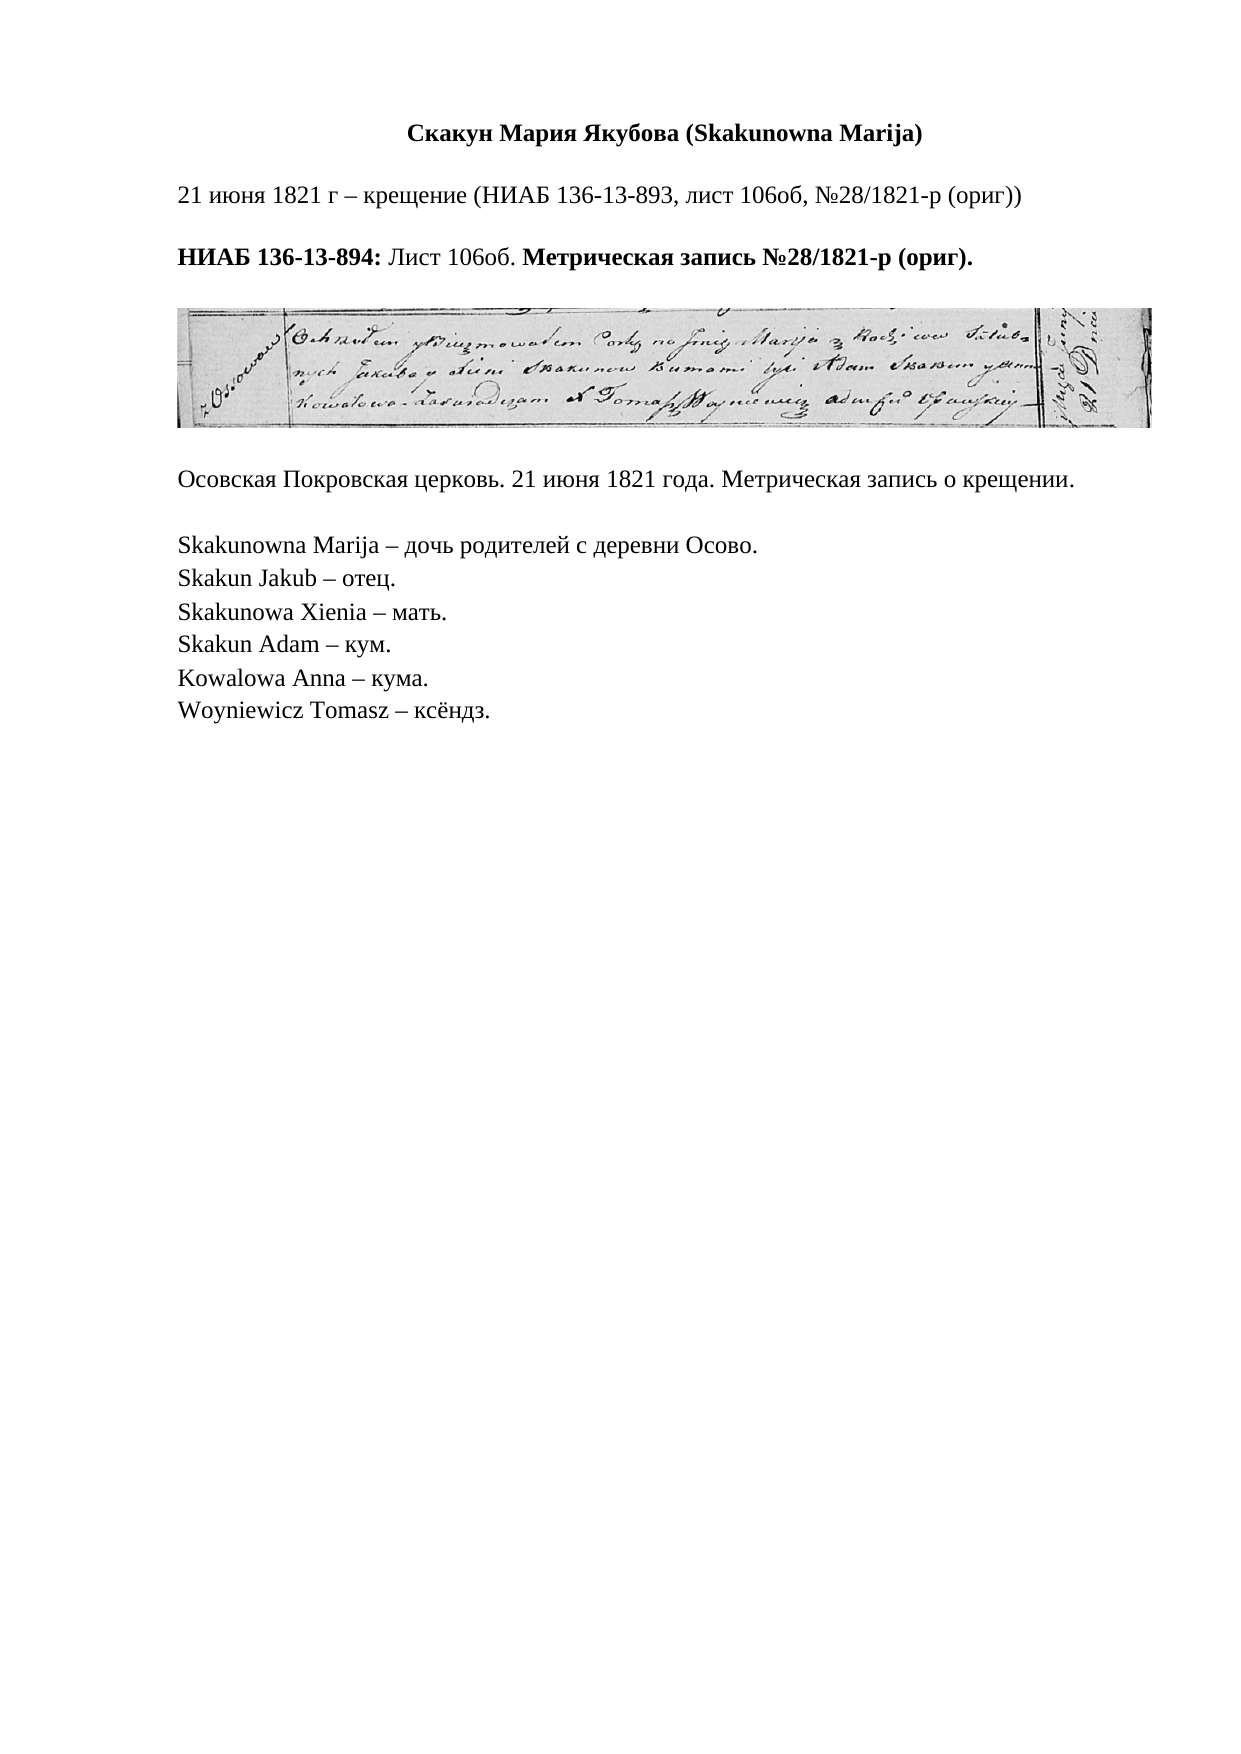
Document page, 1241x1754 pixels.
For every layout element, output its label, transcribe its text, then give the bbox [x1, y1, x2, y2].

text Skakunowna Marija – дочь родителей с деревни Осовo. [177, 531, 1152, 559]
text Kowalowa Anna – кума. [177, 663, 1152, 691]
text Skakun Adam – кум. [177, 629, 1152, 658]
picture [177, 308, 1152, 428]
text Скакун Мария Якубова (Skakunowna Marija) [177, 118, 1152, 147]
text Осовская Покровская церковь. 21 июня 1821 года. Метрическая запись о крещении. [177, 464, 1152, 493]
text 21 июня 1821 г – крещение (НИАБ 136-13-893, лист 106об, №28/1821-р (ориг)) [177, 180, 1152, 209]
text НИАБ 136-13-894: Лист 106об. Метрическая запись №28/1821-р (ориг). [177, 242, 1152, 271]
text Skakunowa Xienia – мать. [177, 597, 1152, 625]
text Woyniewicz Tomasz – ксёндз. [177, 696, 1152, 724]
text Skakun Jakub – отец. [177, 563, 1152, 592]
